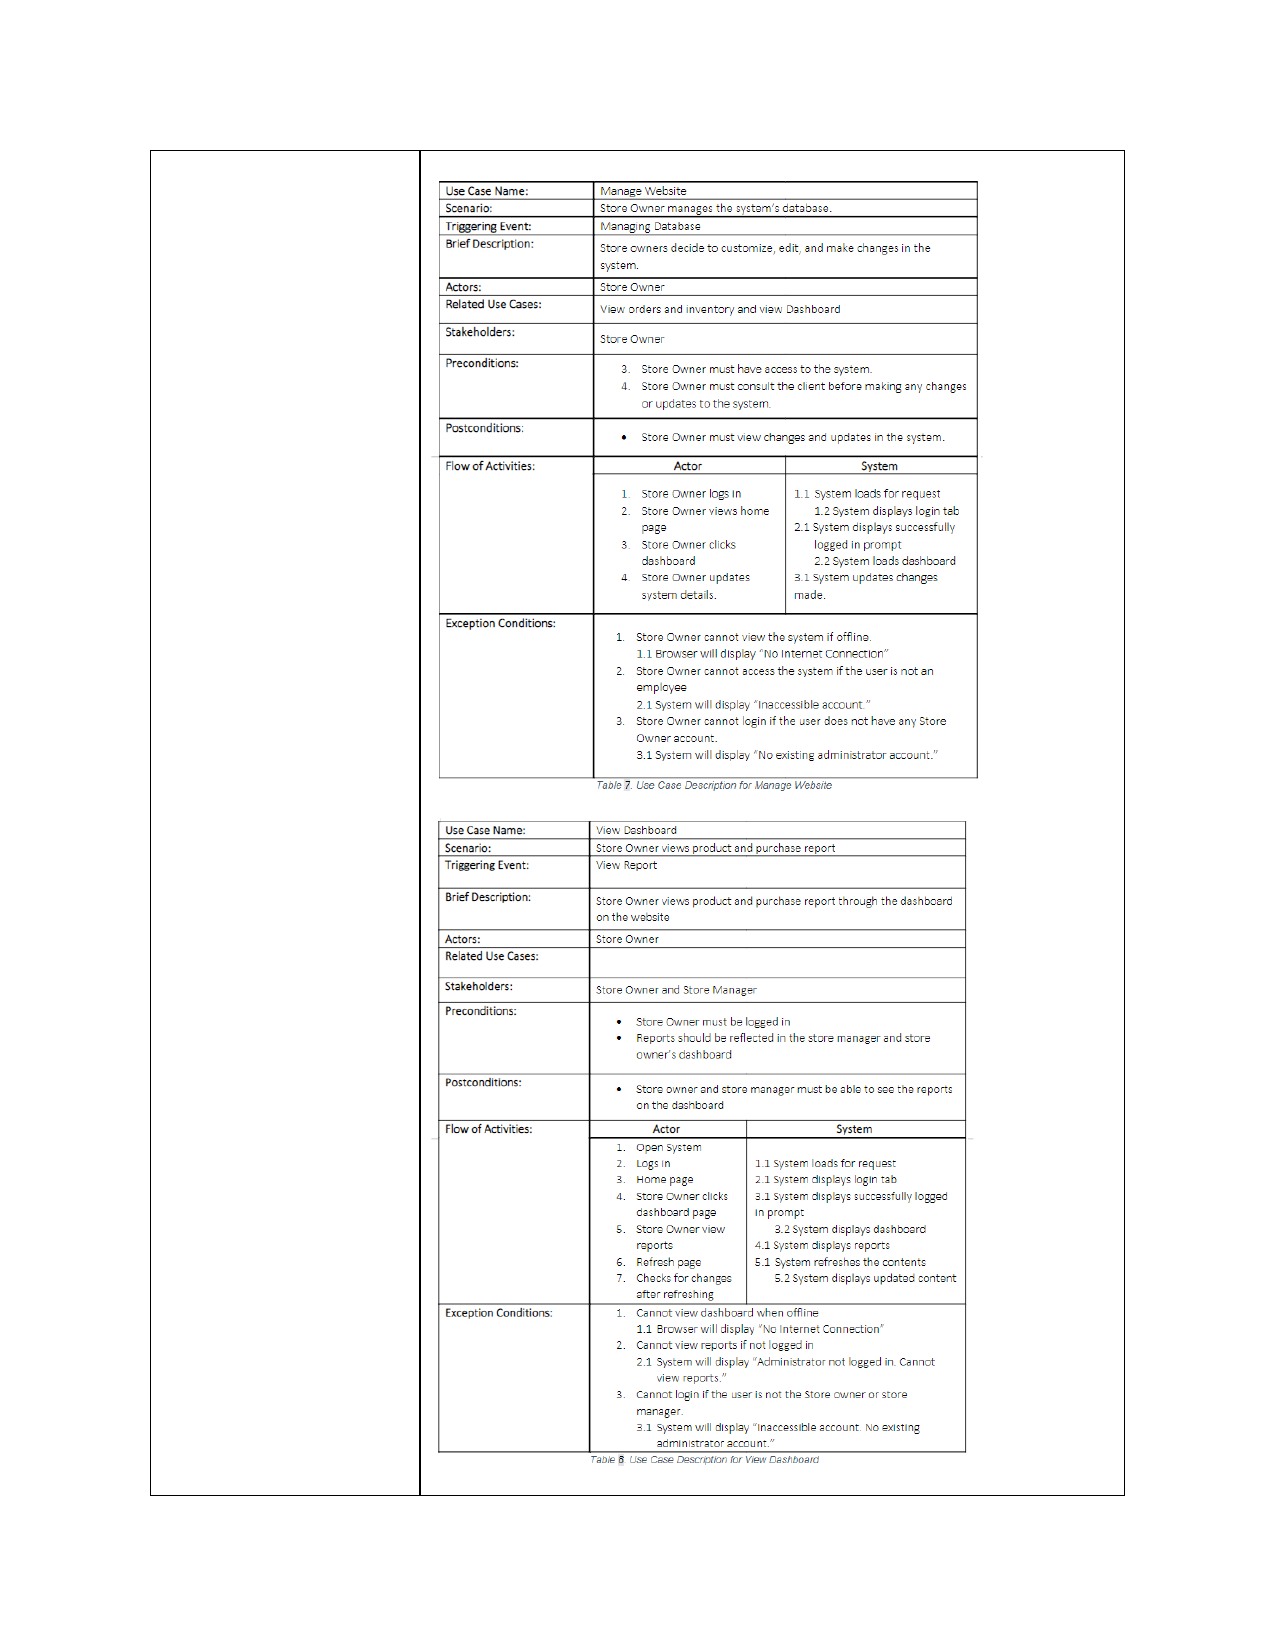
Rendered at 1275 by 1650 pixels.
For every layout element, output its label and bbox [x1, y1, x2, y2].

table_cell [421, 151, 1124, 1494]
table_cell [151, 151, 419, 1494]
picture [431, 818, 974, 1467]
picture [431, 179, 983, 791]
